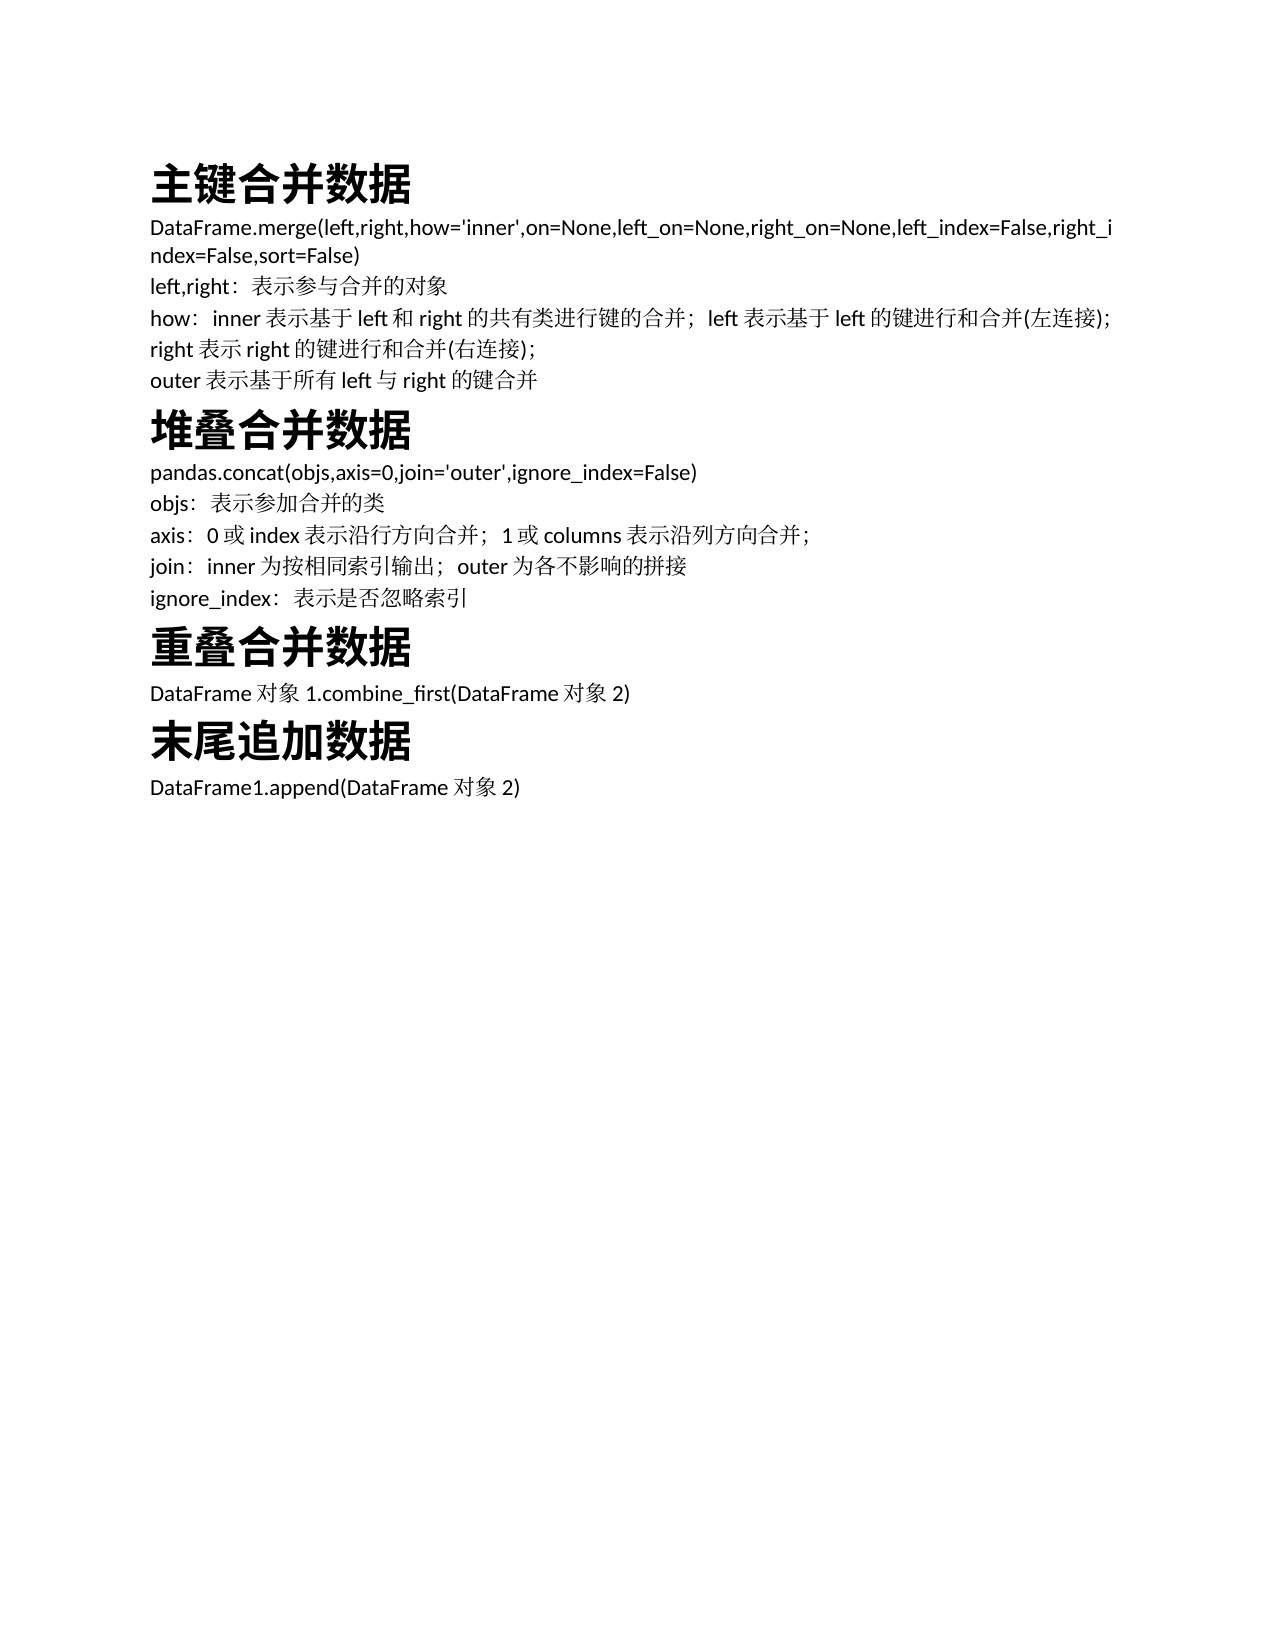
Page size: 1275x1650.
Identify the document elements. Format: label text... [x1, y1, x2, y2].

text join：inner为按相同索引输出；outer为各不影响的拼接 [150, 549, 1125, 581]
text ignore_index：表示是否忽略索引 [150, 581, 1125, 612]
text DataFrame.merge(left,right,how='inner',on=None,left_on=None,right_on=None,left_index=False,right_index=False,sort=False) [150, 213, 1125, 269]
text DataFrame对象1.combine_first(DataFrame对象2) [150, 676, 1125, 707]
text DataFrame1.append(DataFrame对象2) [150, 771, 1125, 802]
text how：inner表示基于left和right的共有类进行键的合并；left表示基于left的键进行和合并(左连接)；right表示right的键进行和合并(右连接)； [150, 301, 1125, 364]
text objs：表示参加合并的类 [150, 487, 1125, 518]
text left,right：表示参与合并的对象 [150, 269, 1125, 301]
text outer表示基于所有left与right的键合并 [150, 364, 1125, 395]
text axis：0或index表示沿行方向合并；1或columns表示沿列方向合并； [150, 518, 1125, 549]
text pandas.concat(objs,axis=0,join='outer',ignore_index=False) [150, 458, 1125, 487]
